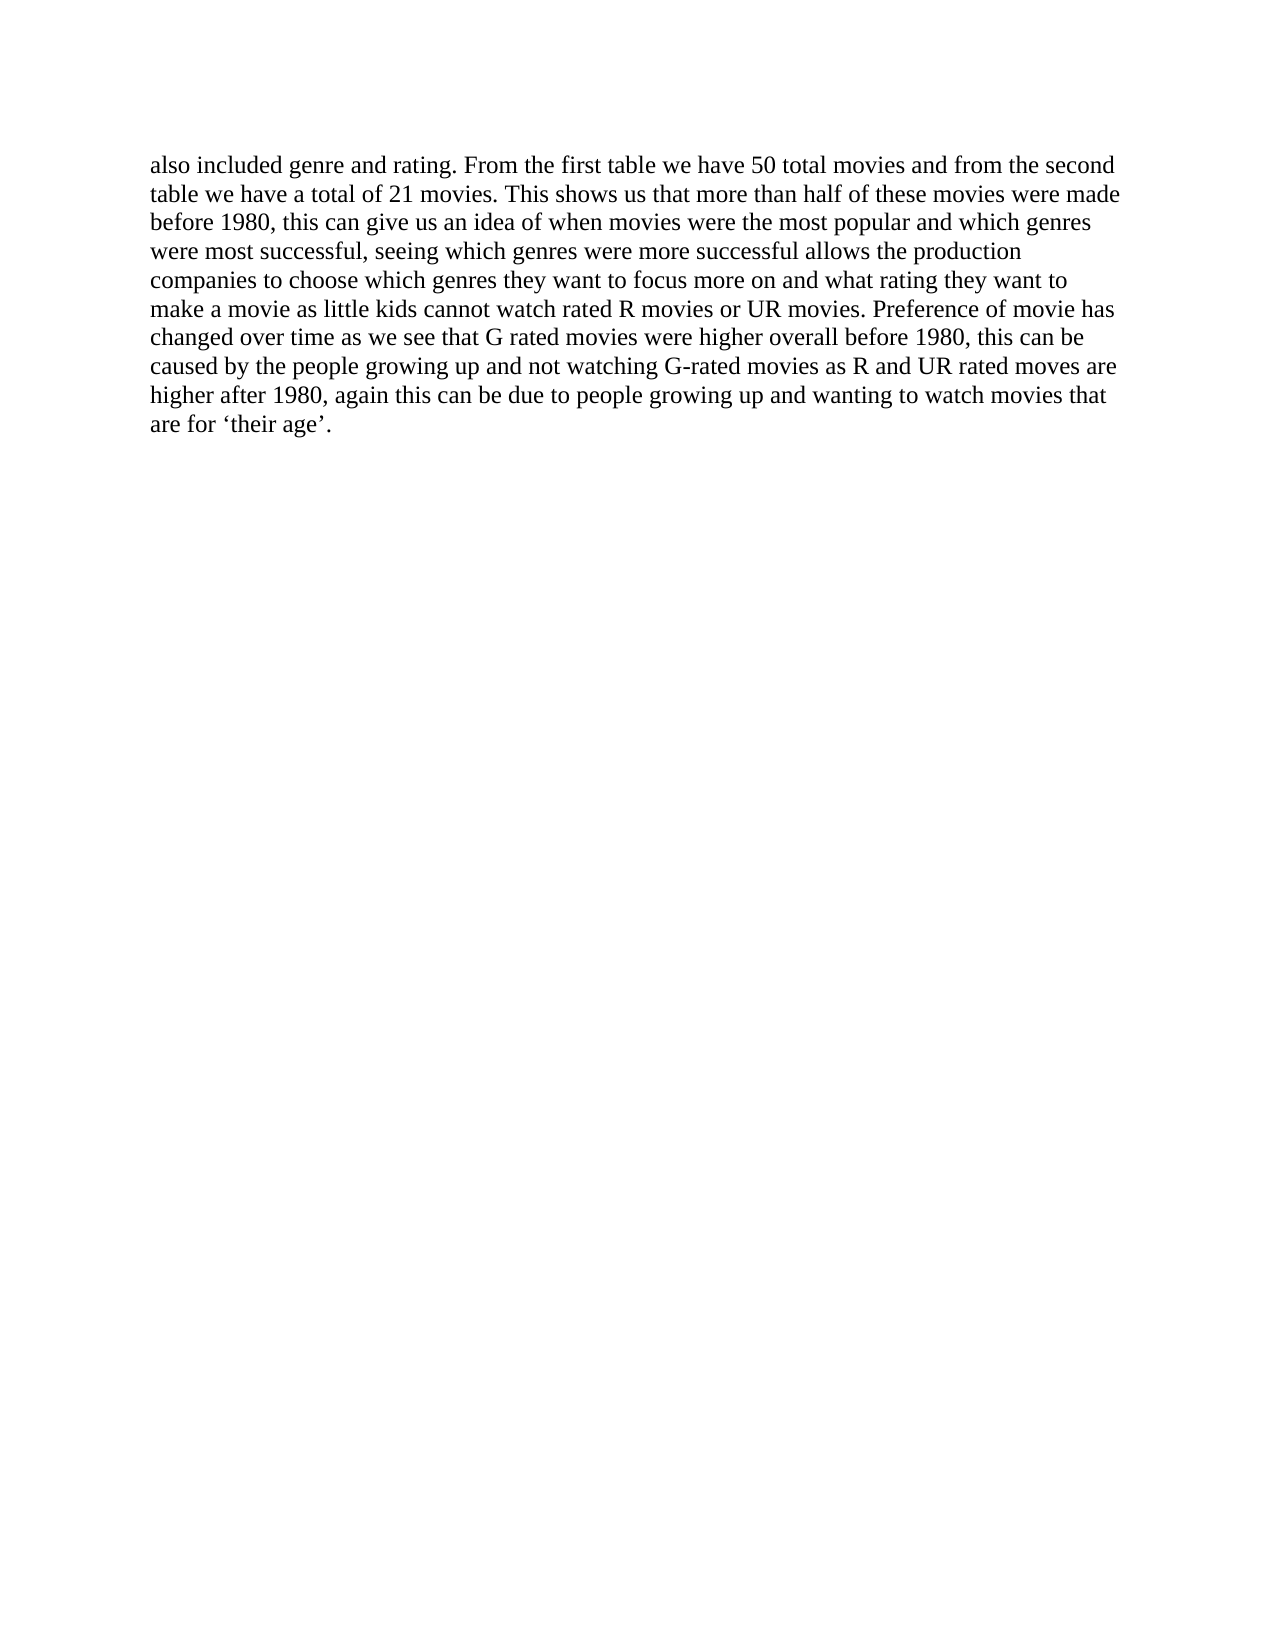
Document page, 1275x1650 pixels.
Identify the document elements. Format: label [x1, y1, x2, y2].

text [150, 150, 1125, 437]
